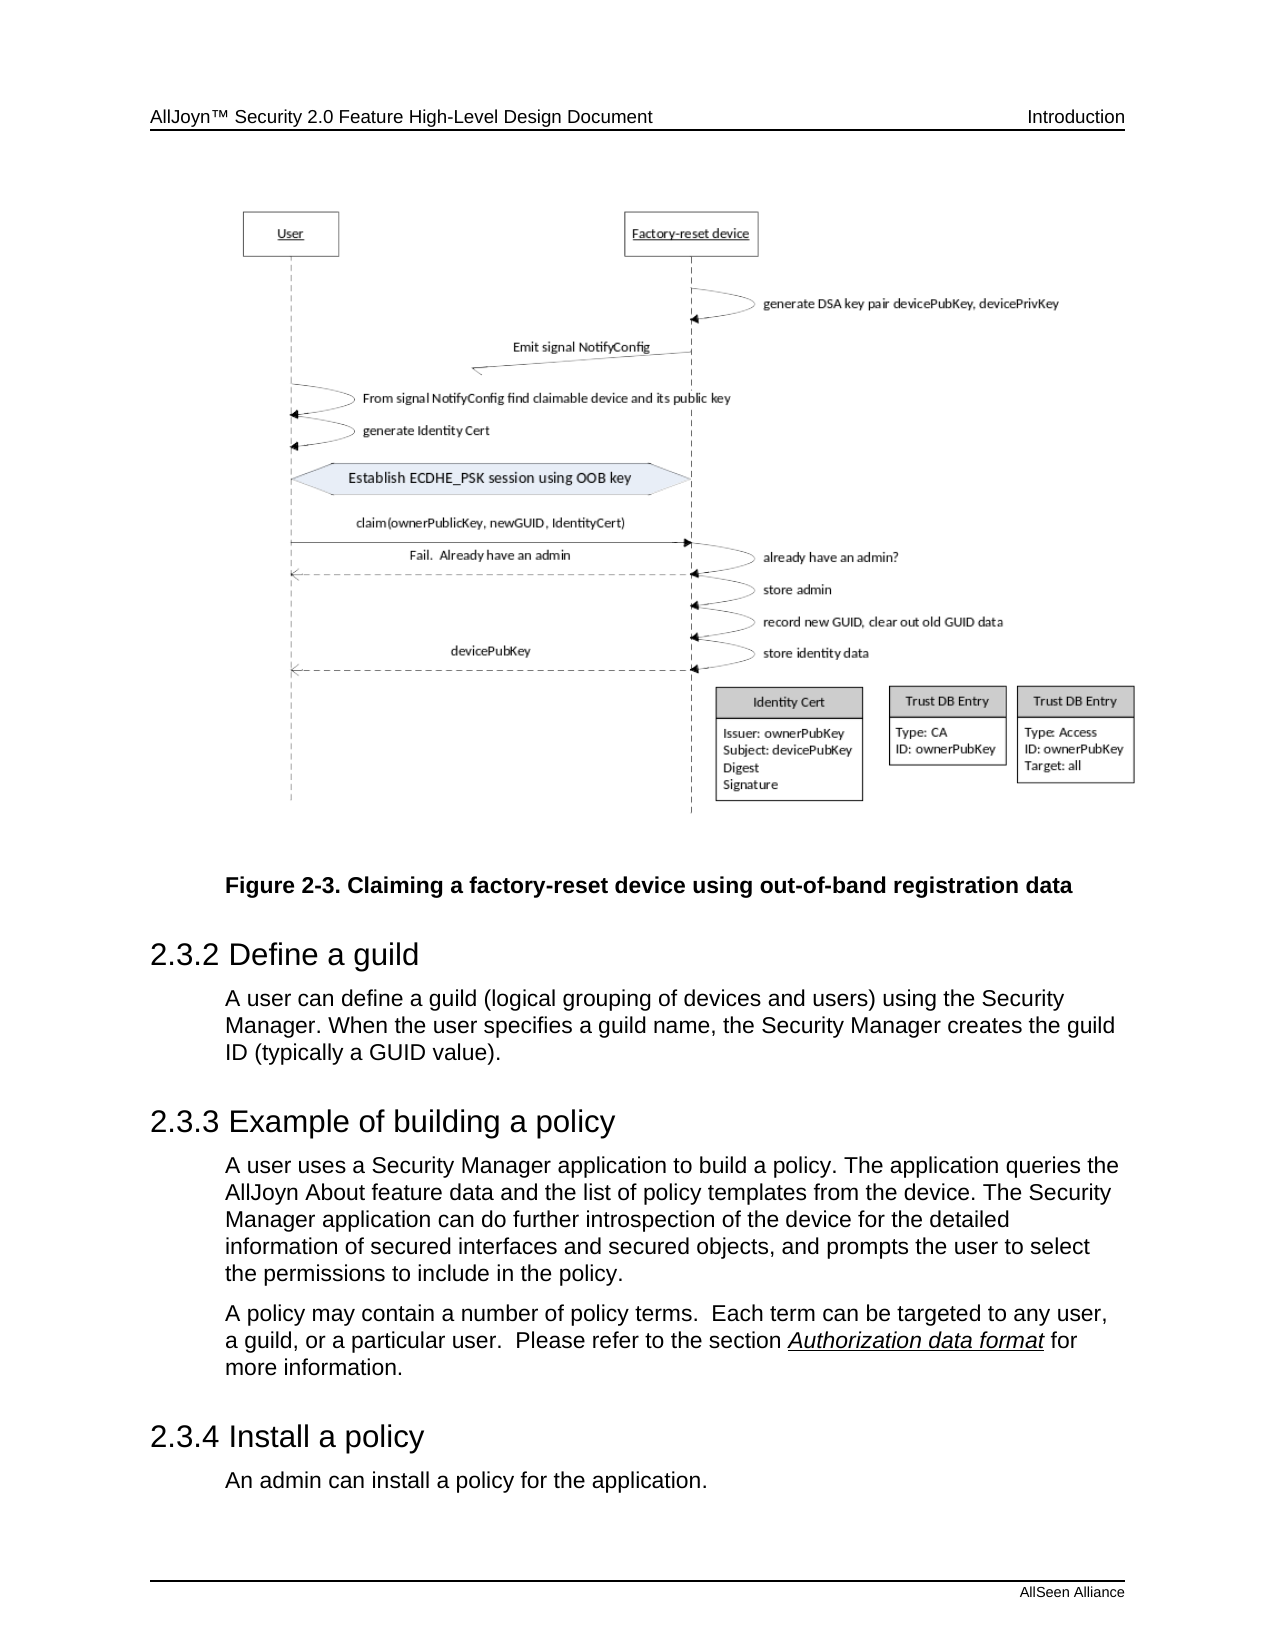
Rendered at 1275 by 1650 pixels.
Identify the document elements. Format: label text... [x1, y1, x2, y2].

subtitle Define a guild [150, 936, 1125, 972]
text Figure 2-3. Claiming a factory-reset device using out-of-band registration data [225, 872, 1125, 898]
text A user can define a guild (logical grouping of devices and users) using the Security Manager. When the user specifies a guild name, the Security Manager creates the guild ID (typically a GUID value). [225, 984, 1125, 1065]
subtitle Install a policy [150, 1418, 1125, 1454]
text A user uses a Security Manager application to build a policy. The application queries the AllJoyn About feature data and the list of policy templates from the device. The Security Manager application can do further introspection of the device for the detailed information of secured interfaces and secured objects, and prompts the user to select the permissions to include in the policy. [225, 1151, 1125, 1287]
text A policy may contain a number of policy terms. Each term can be targeted to any user, a guild, or a particular user. Please refer to the section Authorization data format for more information. [225, 1299, 1125, 1381]
subtitle Example of building a policy [150, 1103, 1125, 1139]
text An admin can install a policy for the application. [225, 1466, 1125, 1493]
